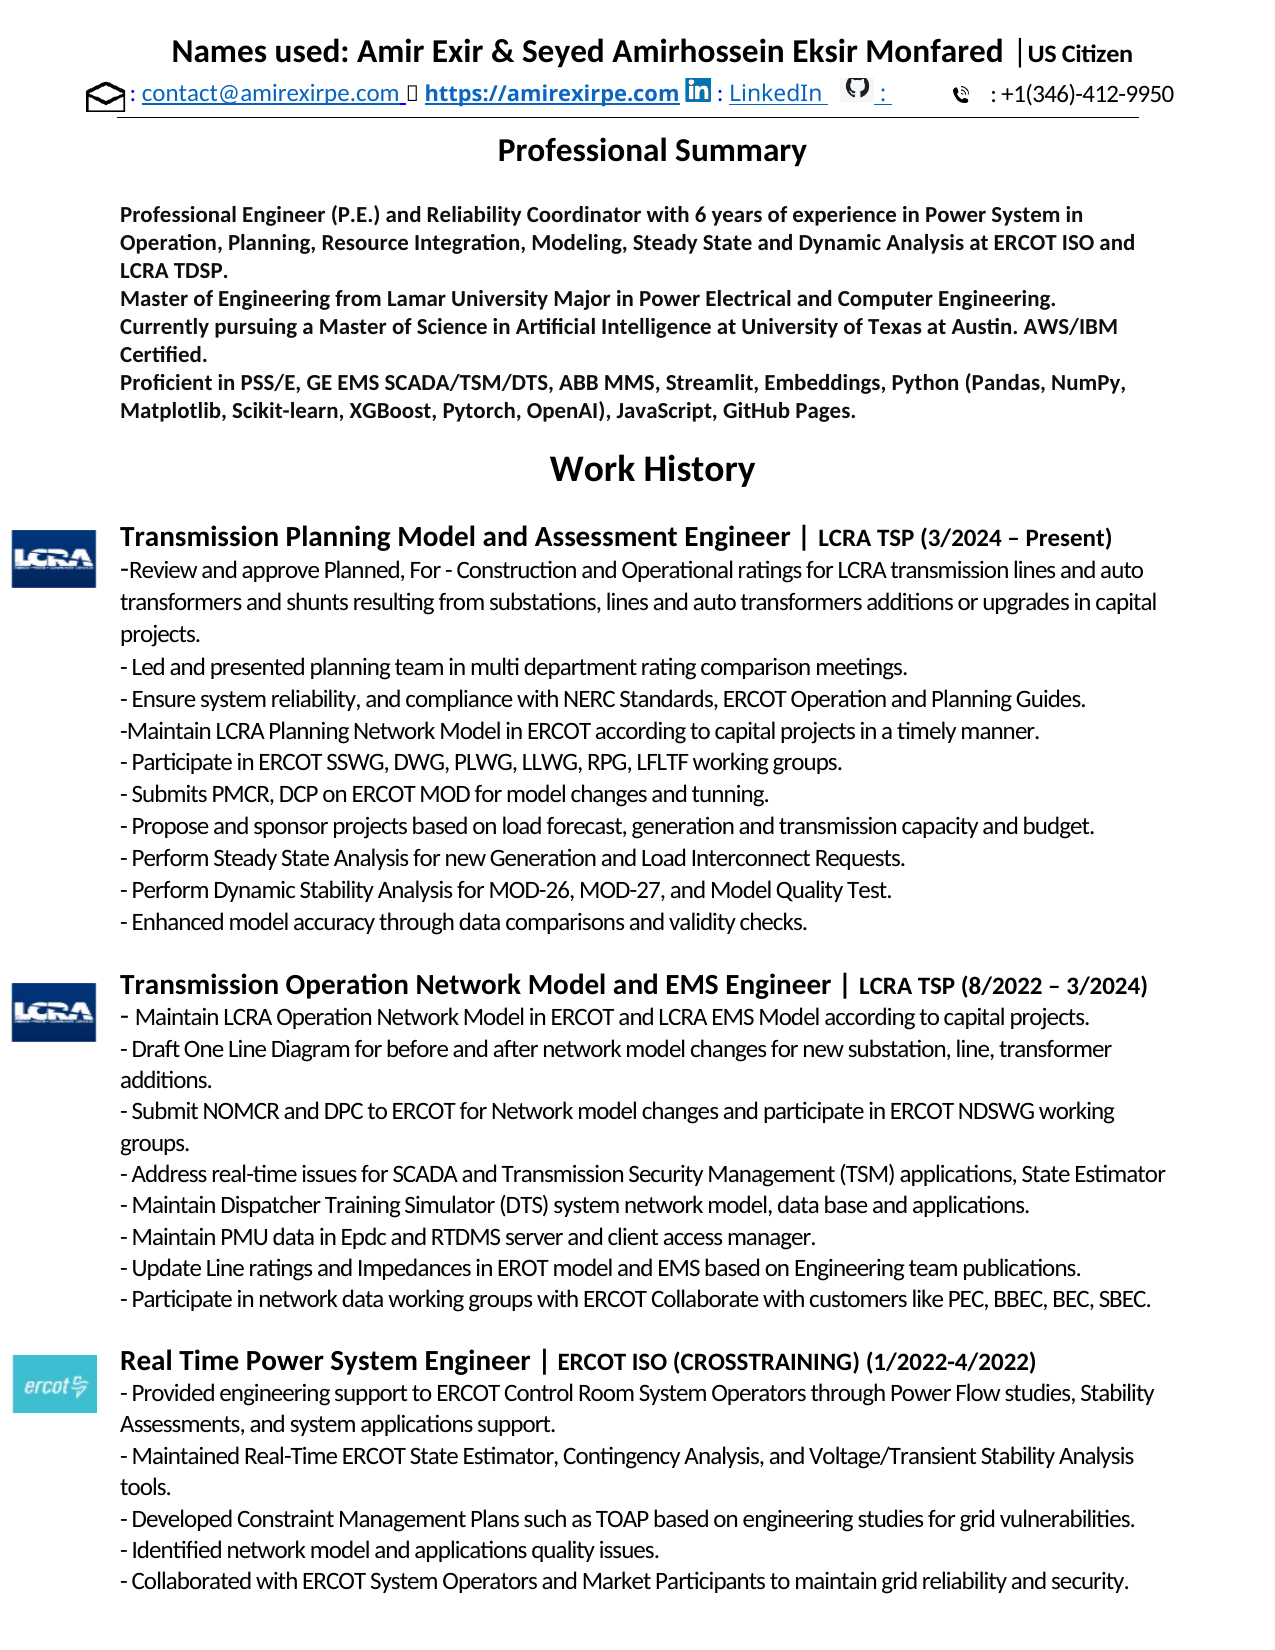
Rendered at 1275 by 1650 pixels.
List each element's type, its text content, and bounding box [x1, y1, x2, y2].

text Master of Engineering from Lamar University Major in Power Electrical and Computer Engineering. [120, 284, 1185, 312]
text - Enhanced model accuracy through data comparisons and validity checks. [120, 905, 1185, 936]
subtitle - Perform Steady State Analysis for new Generation and Load Interconnect Requests. [120, 841, 1185, 873]
subtitle Real Time Power System Engineer | ERCOT ISO (CROSSTRAINING) (1/2022-4/2022) [120, 1345, 1185, 1377]
subtitle - Propose and sponsor projects based on load forecast, generation and transmission capacity and budget. [120, 808, 1185, 841]
text - Draft One Line Diagram for before and after network model changes for new substation, line, transformer additions. [120, 1032, 1185, 1095]
picture [685, 78, 711, 102]
text - Maintain LCRA Operation Network Model in ERCOT and LCRA EMS Model according to capital projects. [120, 1001, 1185, 1032]
text - Participate in ERCOT SSWG, DWG, PLWG, LLWG, RPG, LFLTF working groups. [120, 746, 1185, 777]
subtitle Professional Summary [120, 71, 1185, 167]
picture [9, 982, 100, 1043]
text - Maintain PMU data in Epdc and RTDMS server and client access manager. [120, 1220, 1185, 1252]
subtitle - Perform Dynamic Stability Analysis for MOD-26, MOD-27, and Model Quality Test. [120, 873, 1185, 905]
picture [953, 86, 969, 103]
subtitle Work History [120, 456, 1185, 488]
text - Address real-time issues for SCADA and Transmission Security Management (TSM) applications, State Estimator [120, 1157, 1185, 1189]
list Names used: Amir Exir & Seyed Amirhossein Eksir Monfared |US Citizen [120, 30, 1185, 71]
text - Submit NOMCR and DPC to ERCOT for Network model changes and participate in ERCOT NDSWG working groups. [120, 1095, 1185, 1157]
picture [840, 78, 874, 102]
text Currently pursuing a Master of Science in Artificial Intelligence at University of Texas at Austin. AWS/IBM Certified. [120, 312, 1185, 368]
subtitle Transmission Operation Network Model and EMS Engineer | LCRA TSP (8/2022 – 3/2024) [120, 968, 1185, 1001]
text - Developed Constraint Management Plans such as TOAP based on engineering studies for grid vulnerabilities. [120, 1502, 1185, 1533]
text Professional Engineer (P.E.) and Reliability Coordinator with 6 years of experience in Power System in Operation, Planning, Resource Integration, Modeling, Steady State and Dynamic Analysis at ERCOT ISO and LCRA TDSP. [120, 200, 1185, 284]
picture [10, 1355, 97, 1413]
subtitle -Maintain LCRA Planning Network Model in ERCOT according to capital projects in a timely manner. [120, 713, 1185, 746]
text - Update Line ratings and Impedances in EROT model and EMS based on Engineering team publications. [120, 1252, 1185, 1283]
subtitle -Review and approve Planned, For - Construction and Operational ratings for LCRA transmission lines and auto transformers and shunts resulting from substations, lines and auto transformers additions or upgrades in capital projects. [120, 553, 1185, 649]
subtitle Transmission Planning Model and Assessment Engineer | LCRA TSP (3/2024 – Present) [120, 520, 1185, 553]
text - Maintain Dispatcher Training Simulator (DTS) system network model, data base and applications. [120, 1189, 1185, 1220]
text - Participate in network data working groups with ERCOT Collaborate with customers like PEC, BBEC, BEC, SBEC. [120, 1283, 1185, 1314]
subtitle - Led and presented planning team in multi department rating comparison meetings. [120, 649, 1185, 681]
subtitle - Ensure system reliability, and compliance with NERC Standards, ERCOT Operation and Planning Guides. [120, 681, 1185, 713]
text - Collaborated with ERCOT System Operators and Market Participants to maintain grid reliability and security. [120, 1565, 1185, 1596]
picture [85, 81, 124, 111]
text - Provided engineering support to ERCOT Control Room System Operators through Power Flow studies, Stability Assessments, and system applications support. [120, 1377, 1185, 1439]
text - Maintained Real-Time ERCOT State Estimator, Contingency Analysis, and Voltage/Transient Stability Analysis tools. [120, 1439, 1185, 1502]
text - Identified network model and applications quality issues. [120, 1533, 1185, 1565]
text - Submits PMCR, DCP on ERCOT MOD for model changes and tunning. [120, 777, 1185, 808]
picture [9, 530, 100, 589]
text Proficient in PSS/E, GE EMS SCADA/TSM/DTS, ABB MMS, Streamlit, Embeddings, Python (Pandas, NumPy, Matplotlib, Scikit-learn, XGBoost, Pytorch, OpenAI), JavaScript, GitHub Pages. [120, 368, 1185, 424]
